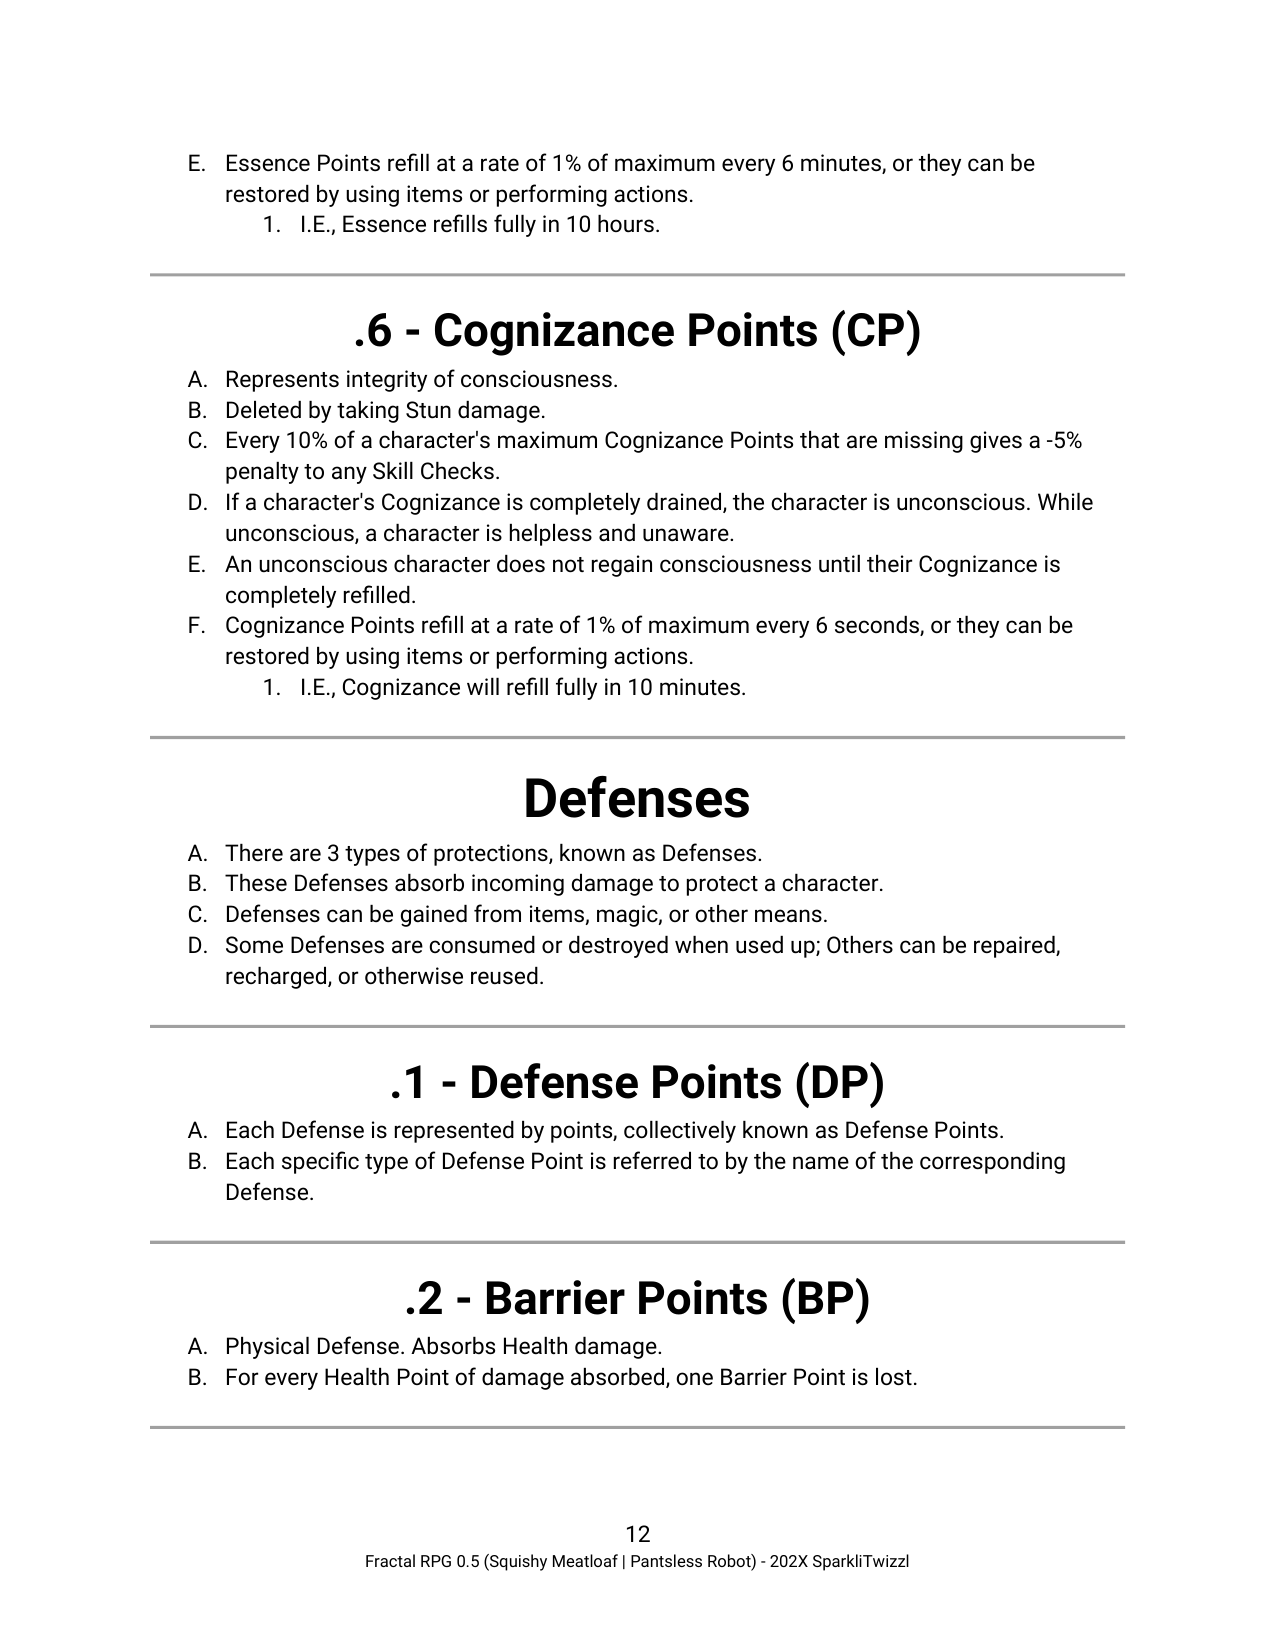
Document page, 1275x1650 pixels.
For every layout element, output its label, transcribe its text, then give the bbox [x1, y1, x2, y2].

subtitle .1 - Defense Points (DP) [150, 1056, 1125, 1109]
list For every Health Point of damage absorbed, one Barrier Point is lost. [187, 1364, 1125, 1391]
list Each Defense is represented by points, collectively known as Defense Points. [187, 1117, 1125, 1144]
list I.E., Essence refills fully in 10 hours. [262, 212, 1125, 238]
list Some Defenses are consumed or destroyed when used up; Others can be repaired, recharged, or otherwise reused. [187, 932, 1125, 990]
list Physical Defense. Absorbs Health damage. [187, 1333, 1125, 1360]
list Essence Points refill at a rate of 1% of maximum every 6 minutes, or they can be restored by using items or performing actions. [187, 150, 1125, 208]
list I.E., Cognizance will refill fully in 10 minutes. [262, 674, 1125, 701]
list These Defenses absorb incoming damage to protect a character. [187, 871, 1125, 897]
list There are 3 types of protections, known as Defenses. [187, 840, 1125, 867]
list Cognizance Points refill at a rate of 1% of maximum every 6 seconds, or they can be restored by using items or performing actions. [187, 613, 1125, 670]
list Defenses can be gained from items, magic, or other means. [187, 901, 1125, 928]
list If a character's Cognizance is completely drained, the character is unconscious. While unconscious, a character is helpless and unaware. [187, 489, 1125, 547]
subtitle .2 - Barrier Points (BP) [150, 1272, 1125, 1325]
subtitle .6 - Cognizance Points (CP) [150, 304, 1125, 358]
list Every 10% of a character's maximum Cognizance Points that are missing gives a -5% penalty to any Skill Checks. [187, 428, 1125, 485]
subtitle Defenses [150, 767, 1125, 830]
list An unconscious character does not regain consciousness until their Cognizance is completely refilled. [187, 551, 1125, 609]
list Deleted by taking Stun damage. [187, 397, 1125, 424]
list Represents integrity of consciousness. [187, 366, 1125, 393]
list Each specific type of Defense Point is referred to by the name of the corresponding Defense. [187, 1148, 1125, 1206]
